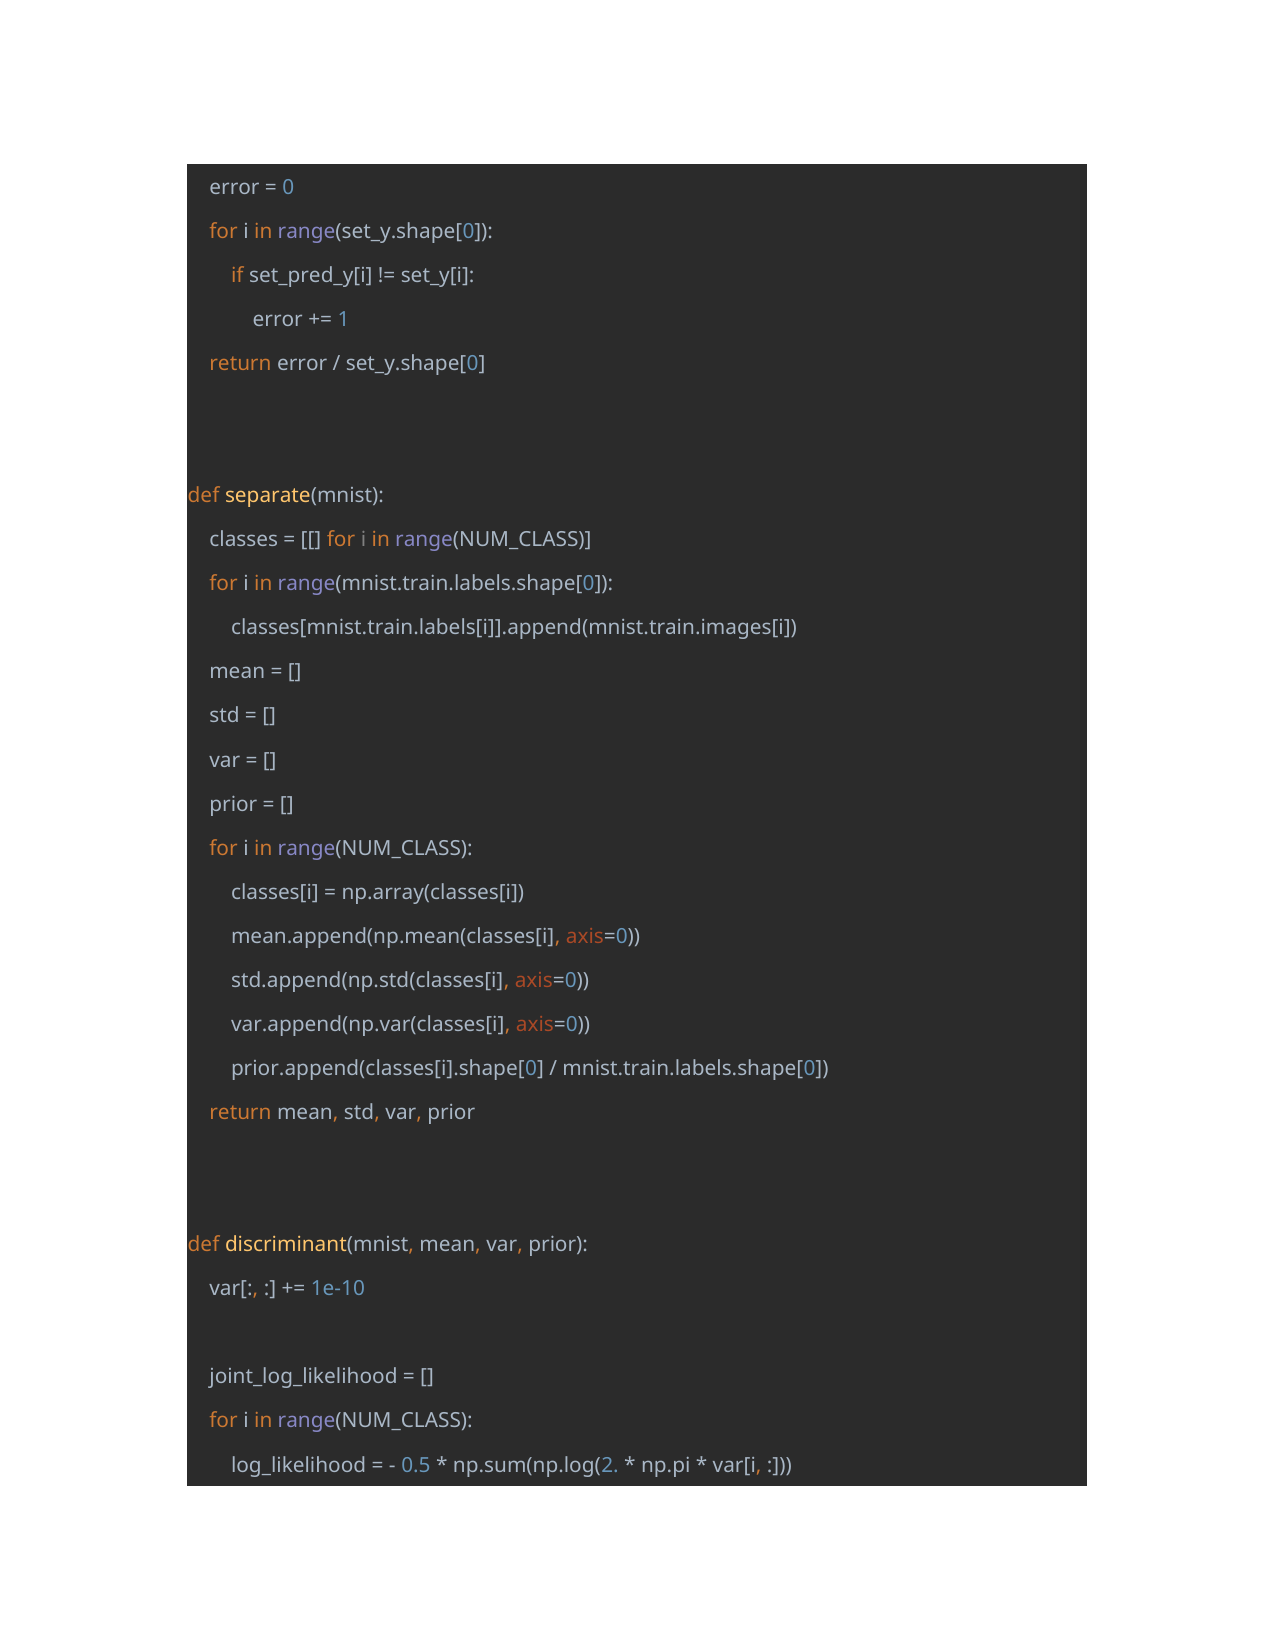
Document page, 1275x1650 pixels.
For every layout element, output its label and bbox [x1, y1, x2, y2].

text [187, 164, 1087, 1486]
